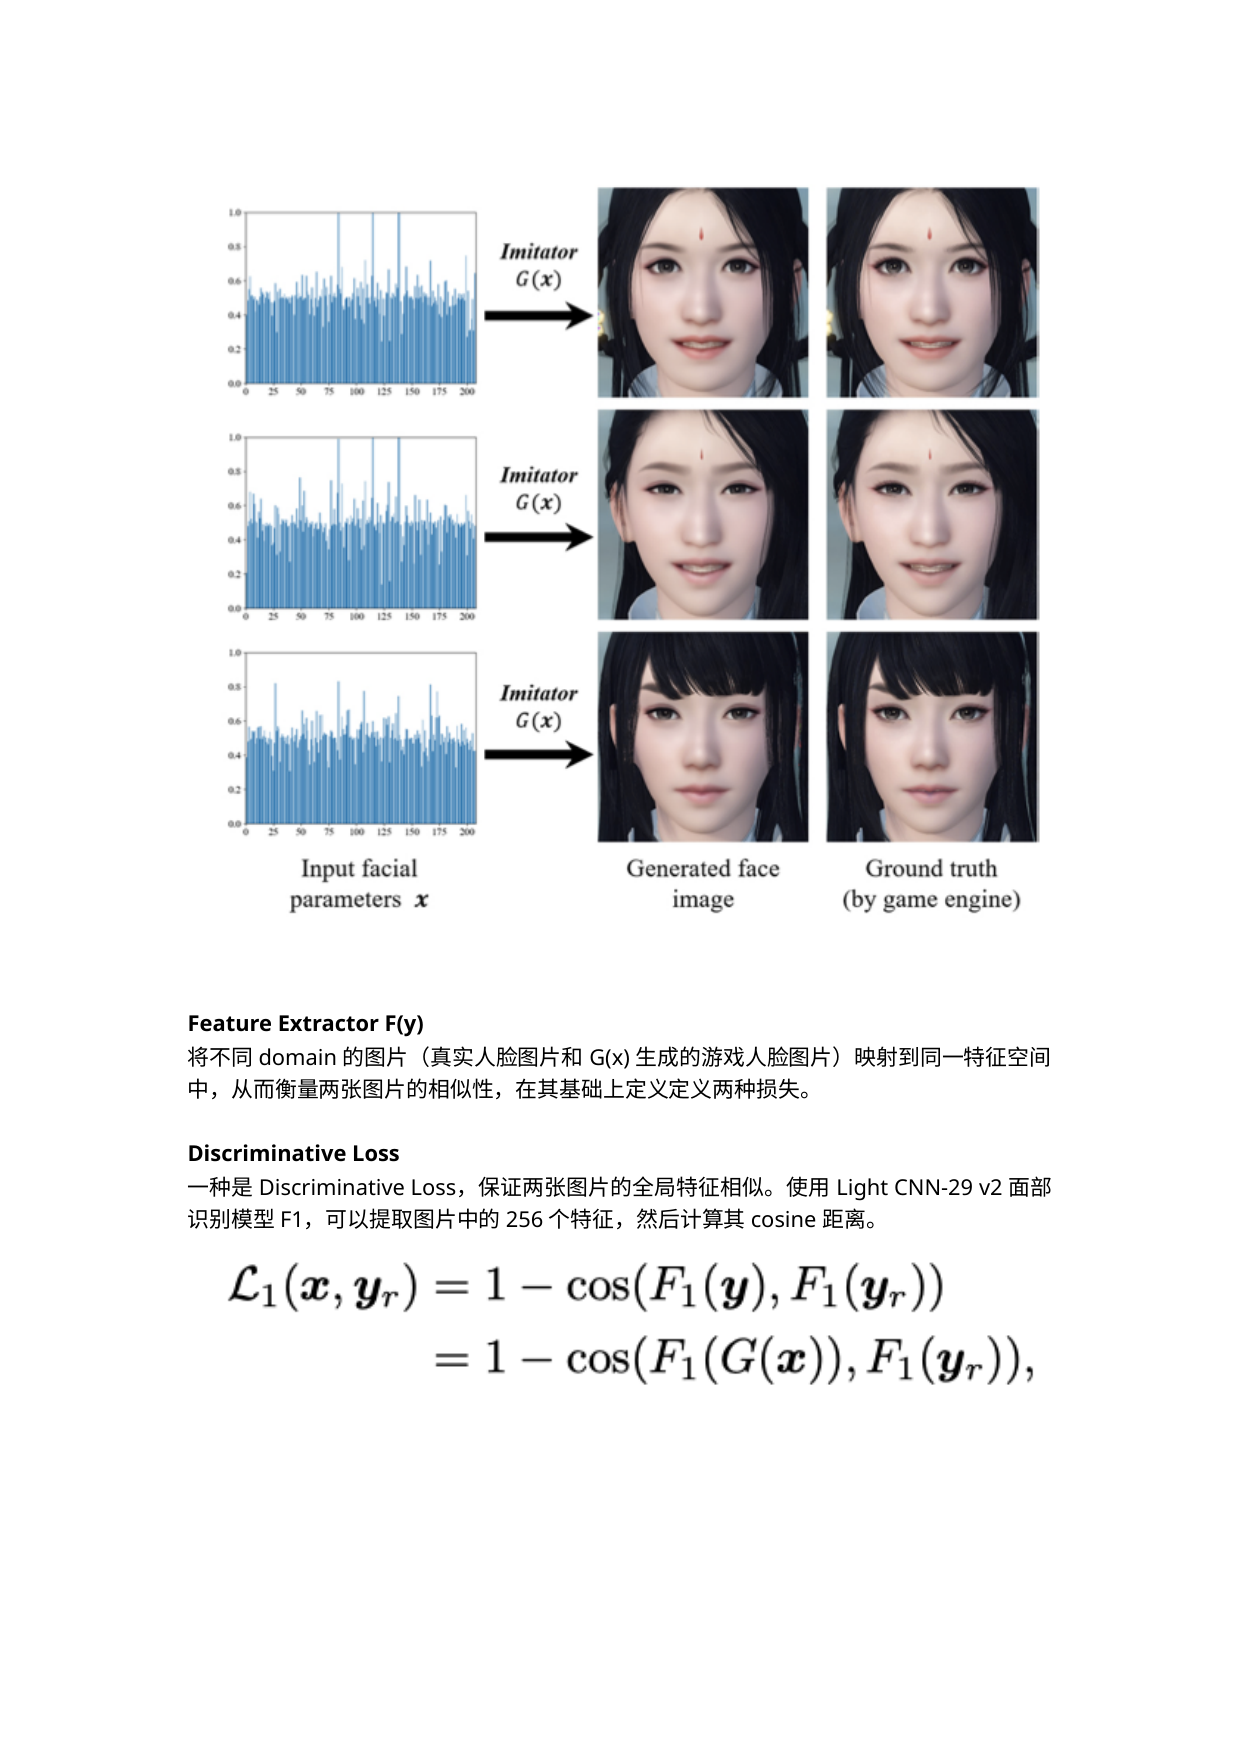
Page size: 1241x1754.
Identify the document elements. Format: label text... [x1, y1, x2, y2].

text Discriminative Loss [187, 1137, 1053, 1169]
text 将不同 domain 的图片（真实人脸图片和 G(x) 生成的游戏人脸图片）映射到同一特征空间中，从而衡量两张图片的相似性，在其基础上定义定义两种损失。 [187, 1039, 1053, 1104]
text Feature Extractor F(y) [187, 1007, 1053, 1039]
text 一种是 Discriminative Loss，保证两张图片的全局特征相似。使用 Light CNN-29 v2 面部识别模型 F1，可以提取图片中的 256 个特征，然后计算其 cosine 距离。 [187, 1169, 1053, 1234]
picture [187, 1234, 1053, 1405]
picture [187, 162, 1053, 928]
